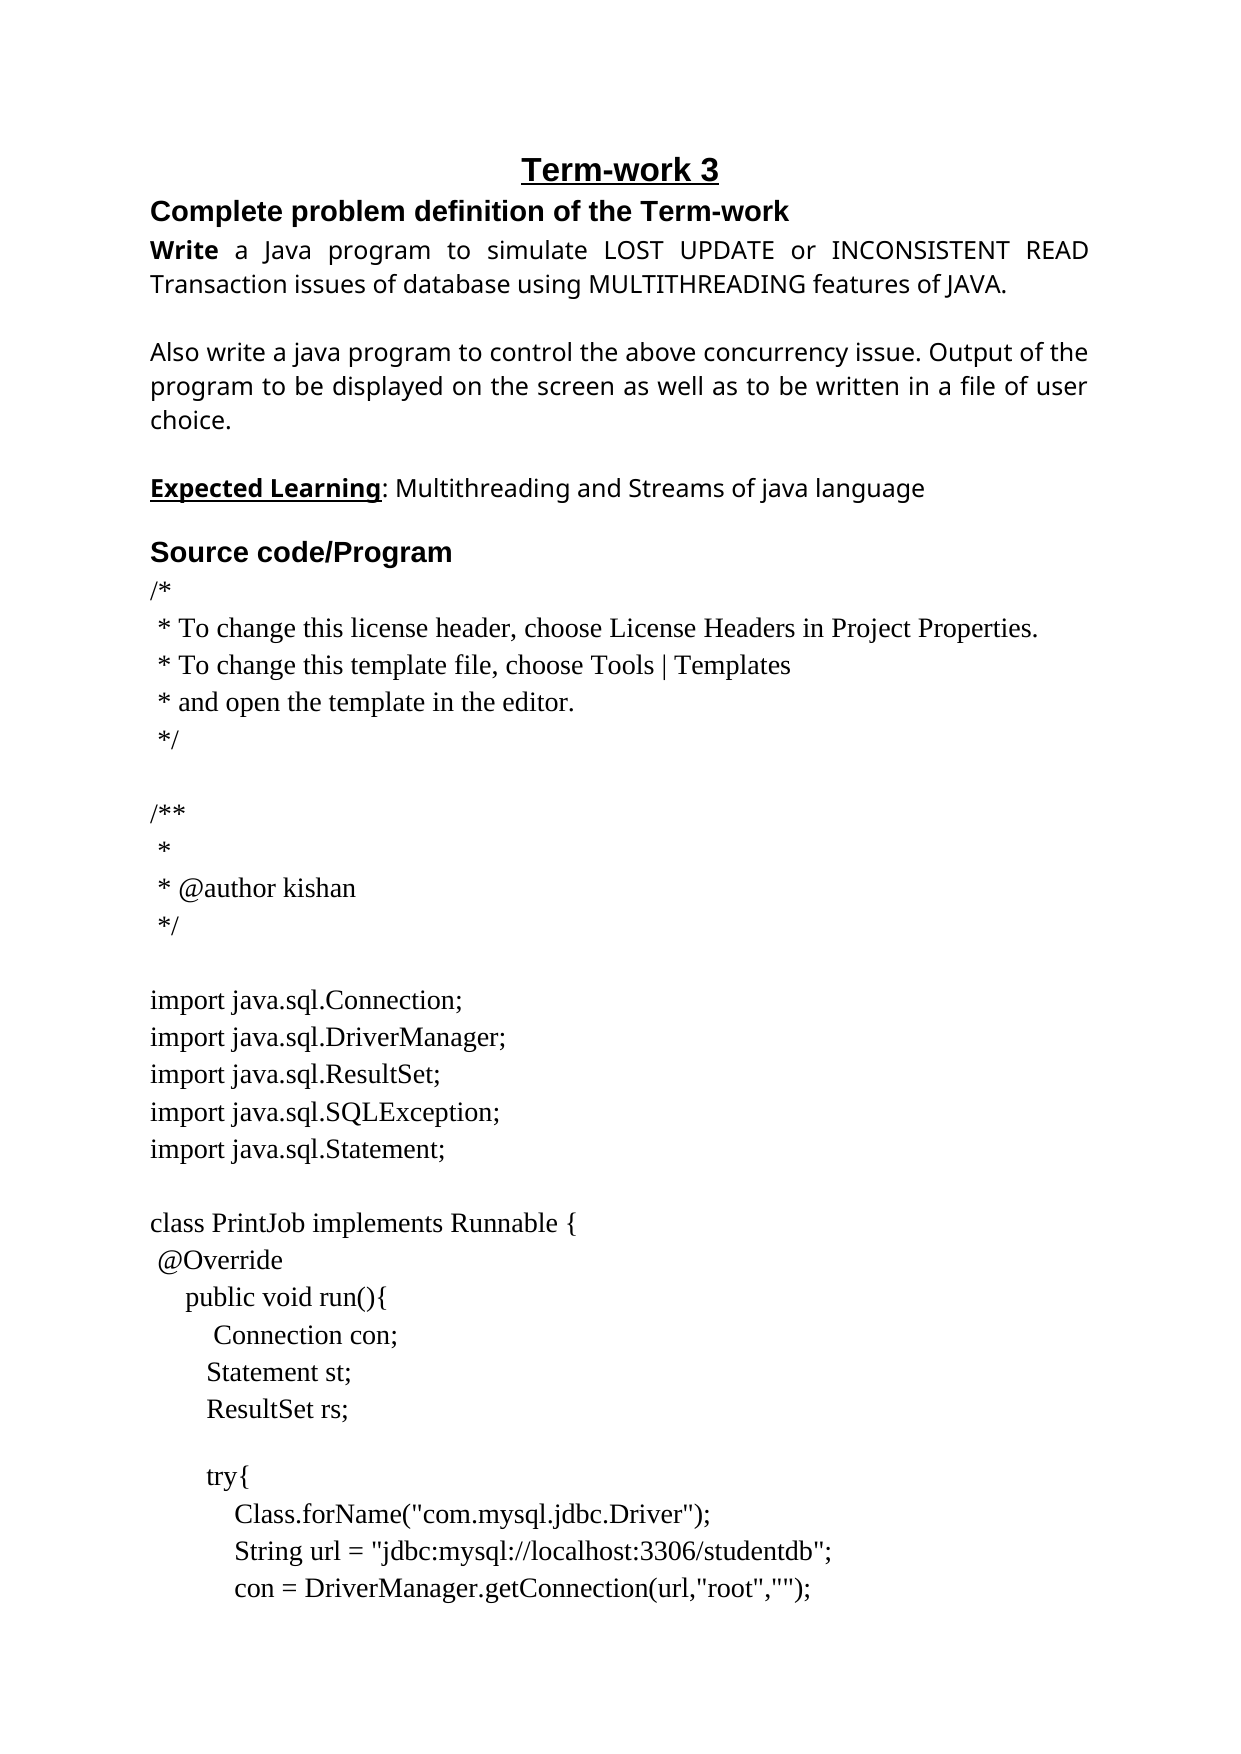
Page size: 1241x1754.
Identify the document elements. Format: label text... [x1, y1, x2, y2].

text Source code/Program [150, 535, 1090, 569]
text try{ [150, 1459, 1090, 1492]
text String url = "jdbc:mysql://localhost:3306/studentdb"; [150, 1534, 1090, 1566]
text * [150, 834, 1090, 867]
text import java.sql.Connection; [150, 983, 1090, 1015]
text */ [150, 723, 1090, 755]
text import java.sql.ResultSet; [150, 1057, 1090, 1090]
text /* [150, 574, 1090, 606]
text ResultSet rs; [150, 1392, 1090, 1424]
text import java.sql.SQLException; [150, 1094, 1090, 1127]
text /** [150, 797, 1090, 829]
text @Override [150, 1243, 1090, 1276]
text Statement st; [150, 1355, 1090, 1387]
text con = DriverManager.getConnection(url,"root",""); [150, 1571, 1090, 1603]
text * and open the template in the editor. [150, 686, 1090, 718]
text Connection con; [150, 1318, 1090, 1350]
text Complete problem definition of the Term-work [150, 194, 1090, 228]
text import java.sql.DriverManager; [150, 1020, 1090, 1053]
text Expected Learning: Multithreading and Streams of java language [150, 471, 1090, 505]
text * @author kishan [150, 871, 1090, 904]
text Term-work 3 [150, 150, 1090, 188]
text * To change this license header, choose License Headers in Project Properties. [150, 611, 1090, 643]
text import java.sql.Statement; [150, 1132, 1090, 1164]
text */ [150, 909, 1090, 941]
text Class.forName("com.mysql.jdbc.Driver"); [150, 1497, 1090, 1529]
text class PrintJob implements Runnable { [150, 1206, 1090, 1238]
text * To change this template file, choose Tools | Templates [150, 648, 1090, 681]
text Write a Java program to simulate LOST UPDATE or INCONSISTENT READ Transaction issues of database using MULTITHREADING features of JAVA. [150, 233, 1090, 301]
text Also write a java program to control the above concurrency issue. Output of the program to be displayed on the screen as well as to be written in a file of user choice. [150, 335, 1090, 437]
text public void run(){ [150, 1281, 1090, 1313]
